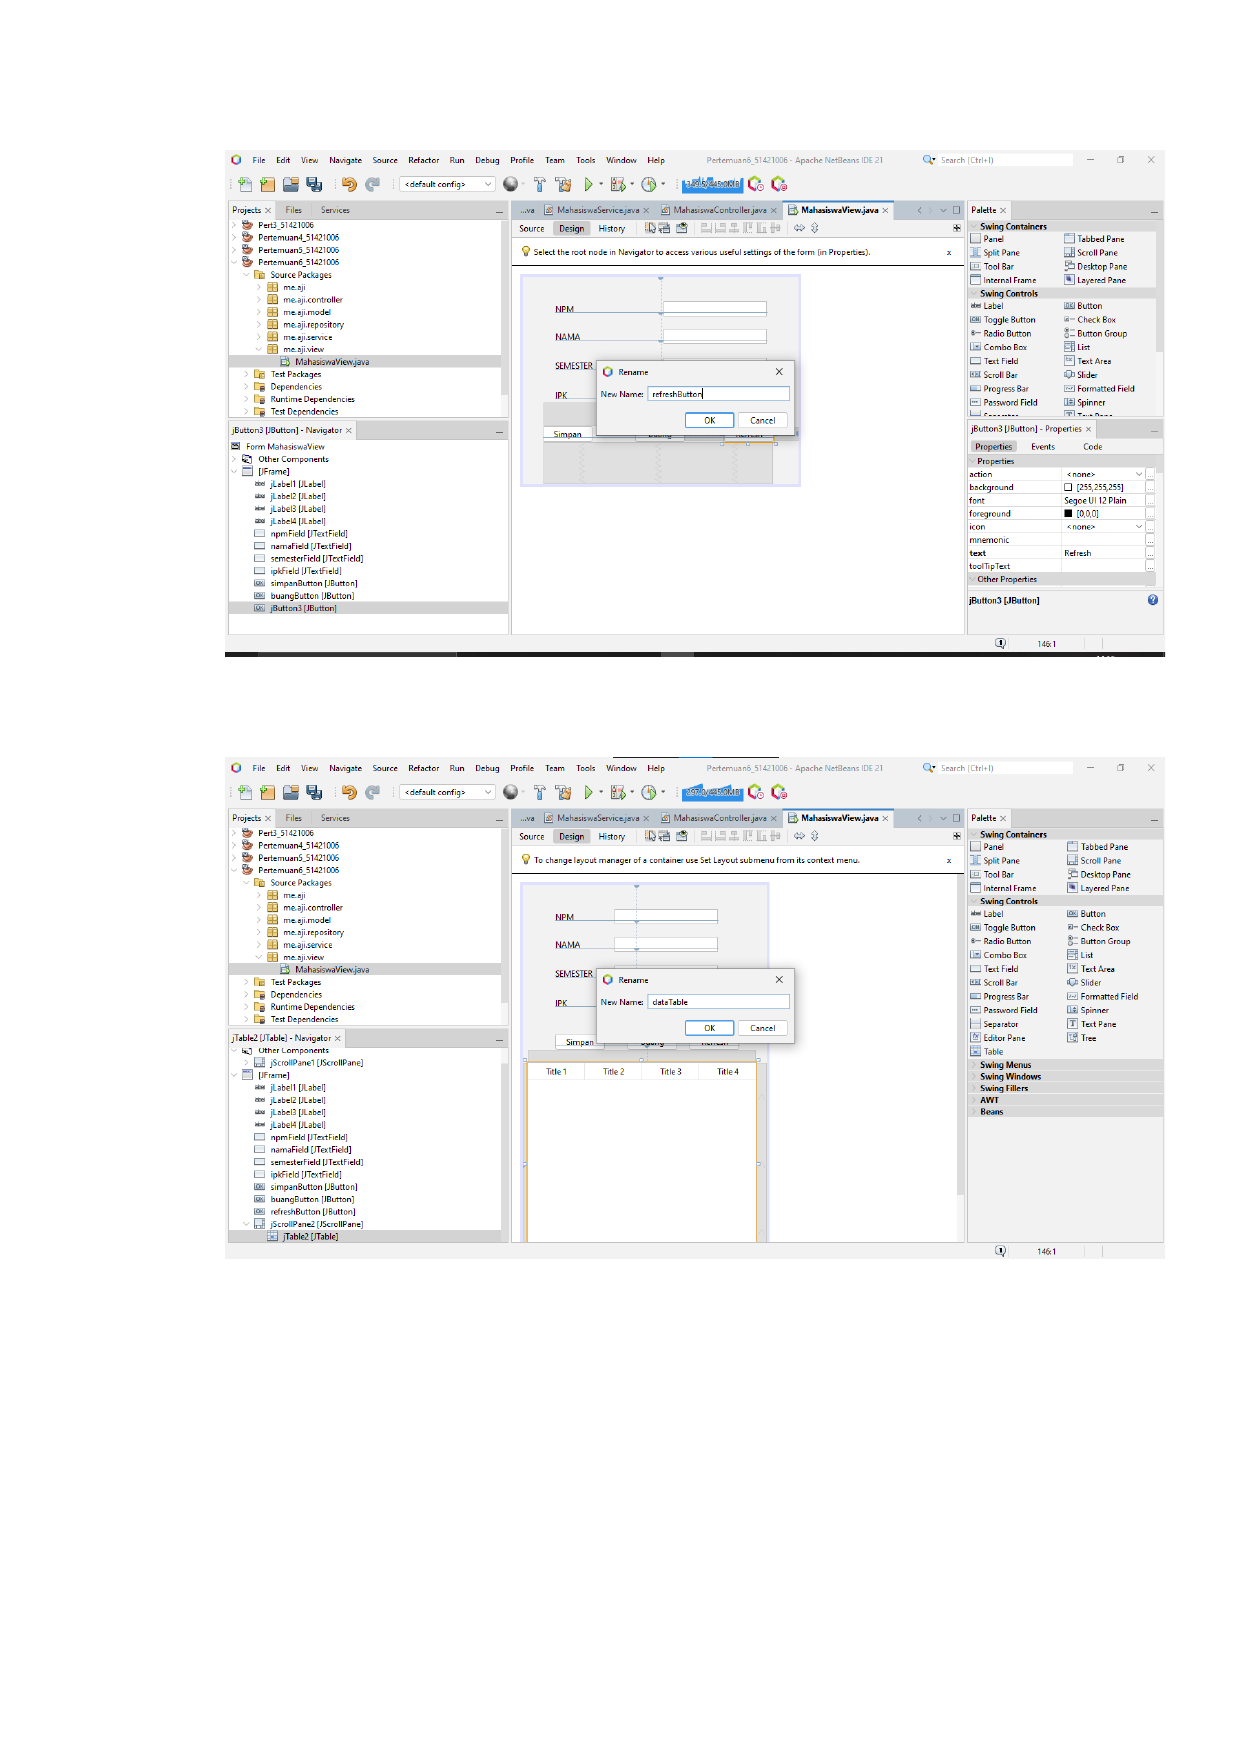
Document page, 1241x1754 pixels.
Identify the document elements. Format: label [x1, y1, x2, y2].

picture [225, 757, 1166, 1259]
picture [225, 150, 1166, 657]
